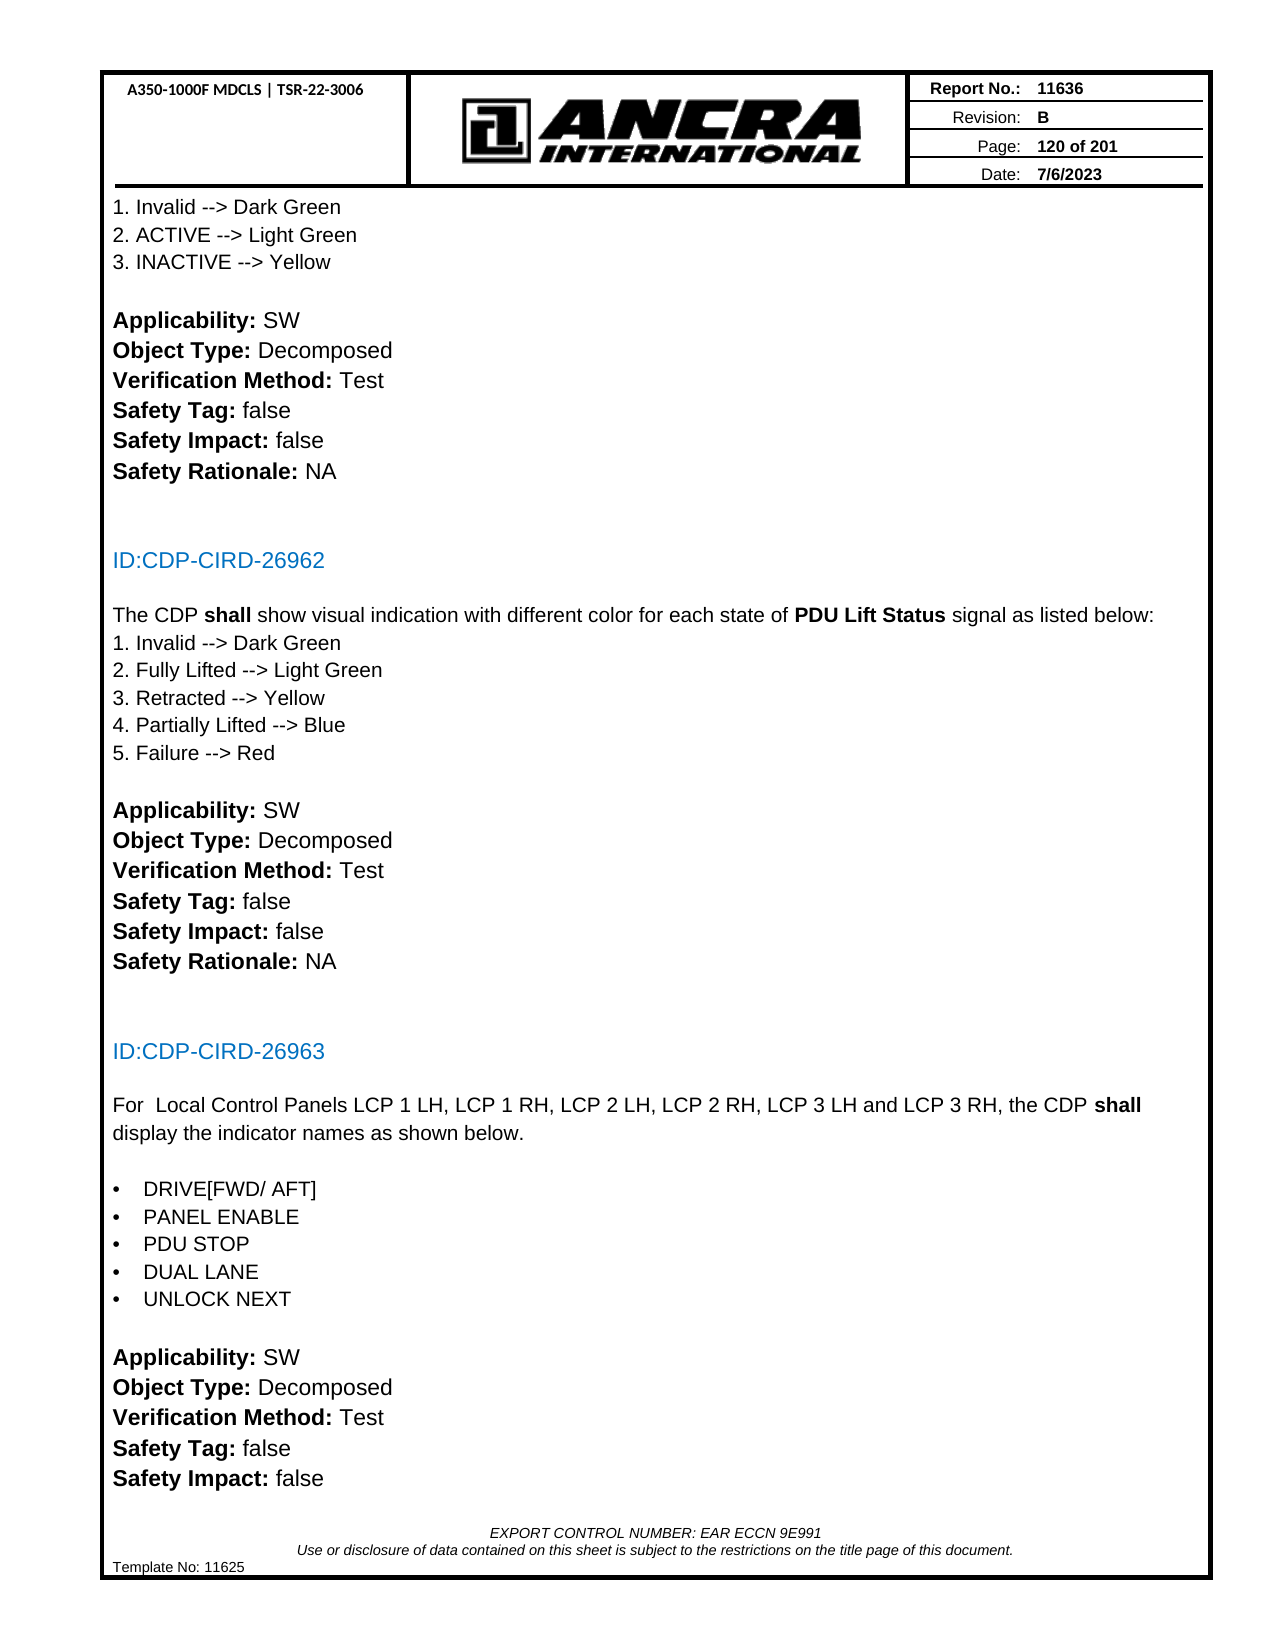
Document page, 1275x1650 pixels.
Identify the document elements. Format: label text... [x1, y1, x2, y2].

text Applicability: SW Object Type: Decomposed Verification Method: Test Safety Tag: false Safety Impact: false Safety Rationale: NA [112, 307, 1200, 514]
text The CDP shall show visual indication with different color for each state of PDU Lift Status signal as listed below: 1. Invalid --> Dark Green 2. Fully Lifted --> Light Green 3. Retracted --> Yellow 4. Partially Lifted --> Blue 5. Failure --> Red [112, 603, 1200, 764]
text For Local Control Panels LCP 1 LH, LCP 1 RH, LCP 2 LH, LCP 2 RH, LCP 3 LH and LCP 3 RH, the CDP shall display the indicator names as shown below. [112, 1093, 1200, 1144]
picture [460, 97, 863, 166]
text ID:CDP-CIRD-26963 [112, 1038, 1200, 1064]
text ID:CDP-CIRD-26962 [112, 547, 1200, 574]
text • DRIVE[FWD/ AFT] • PANEL ENABLE • PDU STOP • DUAL LANE • UNLOCK NEXT [112, 1177, 1200, 1311]
text Applicability: SW Object Type: Decomposed Verification Method: Test Safety Tag: false Safety Impact: false Safety Rationale: NA [112, 1344, 1200, 1491]
text Applicability: SW Object Type: Decomposed Verification Method: Test Safety Tag: false Safety Impact: false Safety Rationale: NA [112, 797, 1200, 1004]
